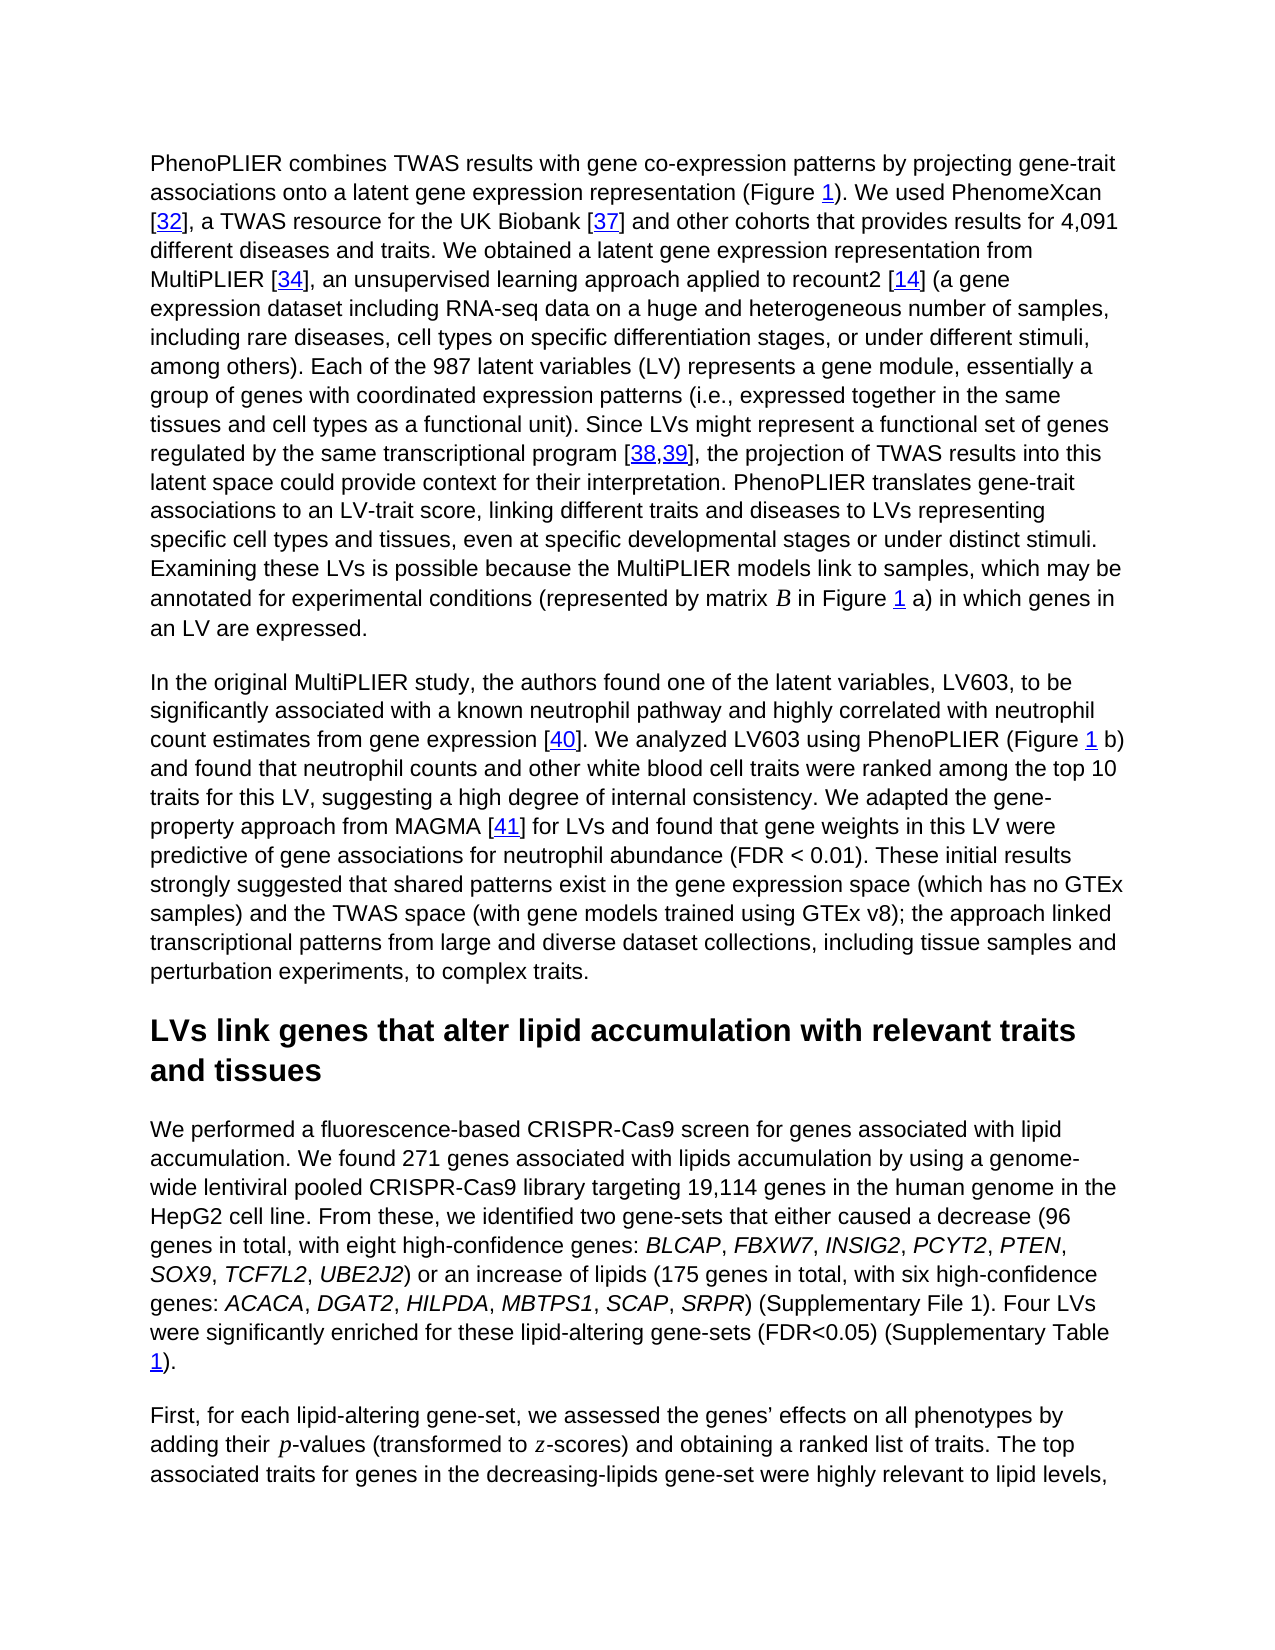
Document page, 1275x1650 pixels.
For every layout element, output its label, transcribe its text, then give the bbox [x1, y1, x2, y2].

text PhenoPLIER combines TWAS results with gene co-expression patterns by projecting gene-trait associations onto a latent gene expression representation (Figure 1). We used PhenomeXcan [32], a TWAS resource for the UK Biobank [37] and other cohorts that provides results for 4,091 different diseases and traits. We obtained a latent gene expression representation from MultiPLIER [34], an unsupervised learning approach applied to recount2 [14] (a gene expression dataset including RNA-seq data on a huge and heterogeneous number of samples, including rare diseases, cell types on specific differentiation stages, or under different stimuli, among others). Each of the 987 latent variables (LV) represents a gene module, essentially a group of genes with coordinated expression patterns (i.e., expressed together in the same tissues and cell types as a functional unit). Since LVs might represent a functional set of genes regulated by the same transcriptional program [38,39], the projection of TWAS results into this latent space could provide context for their interpretation. PhenoPLIER translates gene-trait associations to an LV-trait score, linking different traits and diseases to LVs representing specific cell types and tissues, even at specific developmental stages or under distinct stimuli. Examining these LVs is possible because the MultiPLIER models link to samples, which may be annotated for experimental conditions (represented by matrix in Figure 1 a) in which genes in an LV are expressed. [150, 150, 1125, 641]
text We performed a fluorescence-based CRISPR-Cas9 screen for genes associated with lipid accumulation. We found 271 genes associated with lipids accumulation by using a genome-wide lentiviral pooled CRISPR-Cas9 library targeting 19,114 genes in the human genome in the HepG2 cell line. From these, we identified two gene-sets that either caused a decrease (96 genes in total, with eight high-confidence genes: BLCAP, FBXW7, INSIG2, PCYT2, PTEN, SOX9, TCF7L2, UBE2J2) or an increase of lipids (175 genes in total, with six high-confidence genes: ACACA, DGAT2, HILPDA, MBTPS1, SCAP, SRPR) (Supplementary File 1). Four LVs were significantly enriched for these lipid-altering gene-sets (FDR<0.05) (Supplementary Table 1). [150, 1116, 1125, 1374]
subtitle LVs link genes that alter lipid accumulation with relevant traits and tissues [150, 1012, 1125, 1087]
text In the original MultiPLIER study, the authors found one of the latent variables, LV603, to be significantly associated with a known neutrophil pathway and highly correlated with neutrophil count estimates from gene expression [40]. We analyzed LV603 using PhenoPLIER (Figure 1 b) and found that neutrophil counts and other white blood cell traits were ranked among the top 10 traits for this LV, suggesting a high degree of internal consistency. We adapted the gene-property approach from MAGMA [41] for LVs and found that gene weights in this LV were predictive of gene associations for neutrophil abundance (FDR < 0.01). These initial results strongly suggested that shared patterns exist in the gene expression space (which has no GTEx samples) and the TWAS space (with gene models trained using GTEx v8); the approach linked transcriptional patterns from large and diverse dataset collections, including tissue samples and perturbation experiments, to complex traits. [150, 668, 1125, 984]
